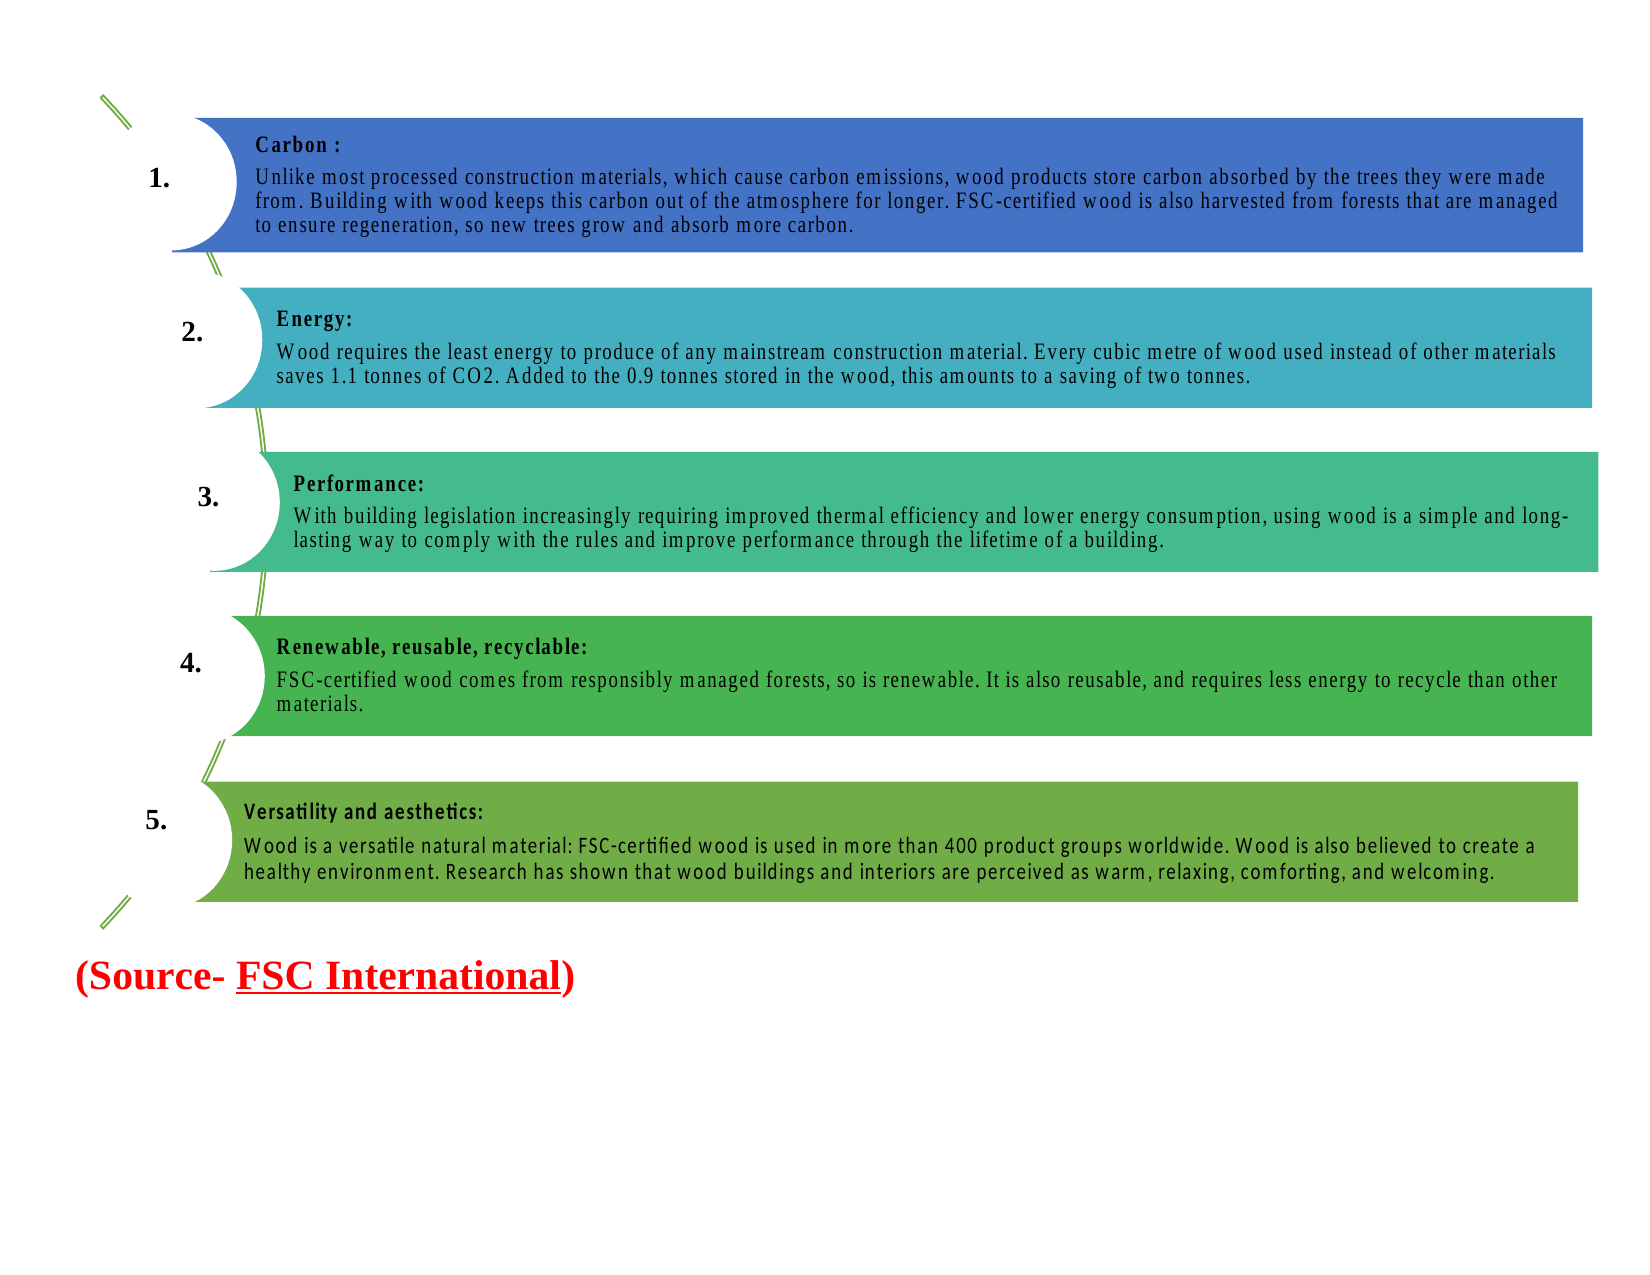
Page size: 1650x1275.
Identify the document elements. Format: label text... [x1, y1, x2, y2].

text (Source- FSC International) [75, 951, 1575, 998]
